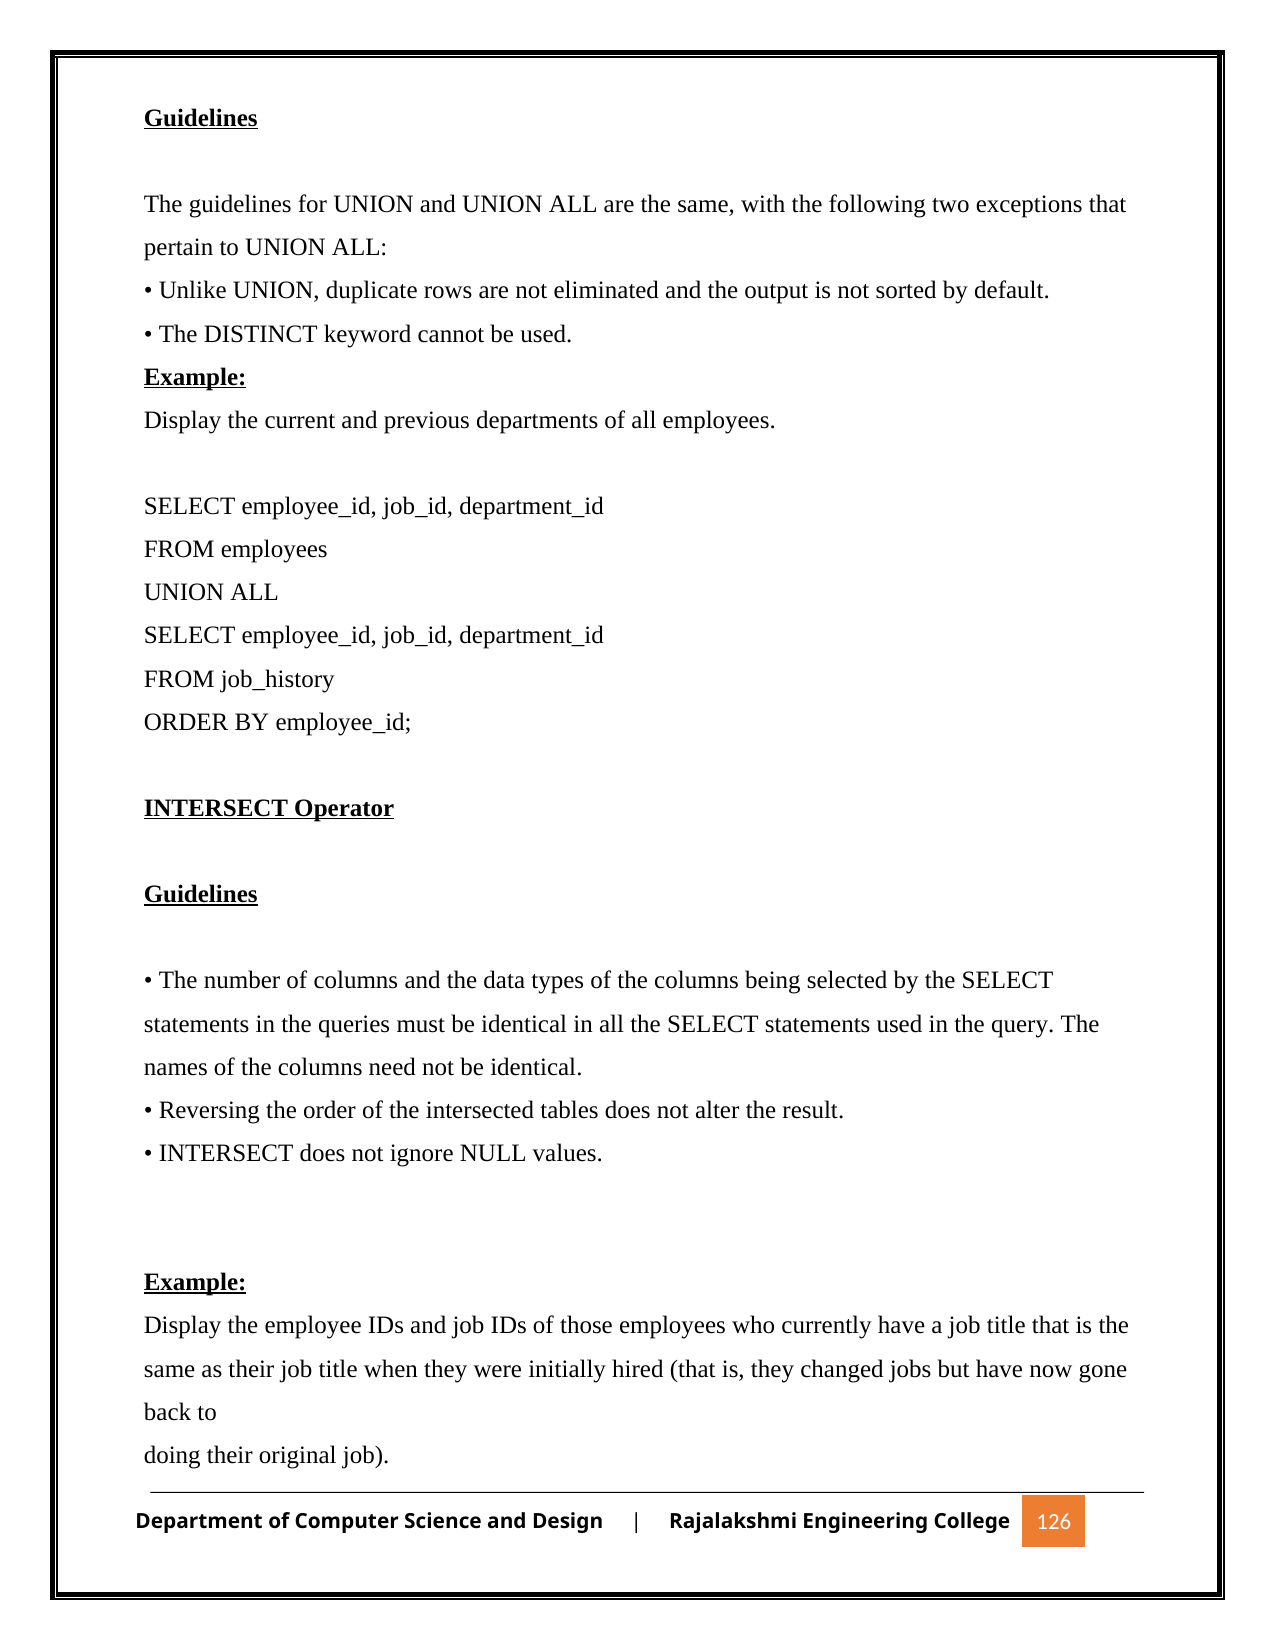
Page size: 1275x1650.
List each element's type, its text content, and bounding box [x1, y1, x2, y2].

text Display the employee IDs and job IDs of those employees who currently have a job title that is the same as their job title when they were initially hired (that is, they changed jobs but have now gone back to [143, 1311, 1144, 1426]
text Guidelines [143, 879, 1144, 908]
text Example: [143, 1267, 1144, 1296]
text Guidelines [143, 103, 1144, 132]
text UNION ALL [143, 577, 1144, 606]
text • Reversing the order of the intersected tables does not alter the result. [143, 1095, 1144, 1124]
text • The number of columns and the data types of the columns being selected by the SELECT statements in the queries must be identical in all the SELECT statements used in the query. The names of the columns need not be identical. [143, 966, 1144, 1081]
text • Unlike UNION, duplicate rows are not eliminated and the output is not sorted by default. [143, 276, 1144, 304]
text doing their original job). [143, 1440, 1144, 1469]
text FROM employees [143, 534, 1144, 563]
text • INTERSECT does not ignore NULL values. [143, 1138, 1144, 1167]
text • The DISTINCT keyword cannot be used. [143, 319, 1144, 347]
text FROM job_history [143, 664, 1144, 692]
text Example: [143, 362, 1144, 391]
text SELECT employee_id, job_id, department_id [143, 491, 1144, 520]
text ORDER BY employee_id; [143, 707, 1144, 736]
text SELECT employee_id, job_id, department_id [143, 621, 1144, 649]
text The guidelines for UNION and UNION ALL are the same, with the following two exceptions that pertain to UNION ALL: [143, 189, 1144, 261]
text INTERSECT Operator [143, 793, 1144, 822]
text Display the current and previous departments of all employees. [143, 405, 1144, 434]
